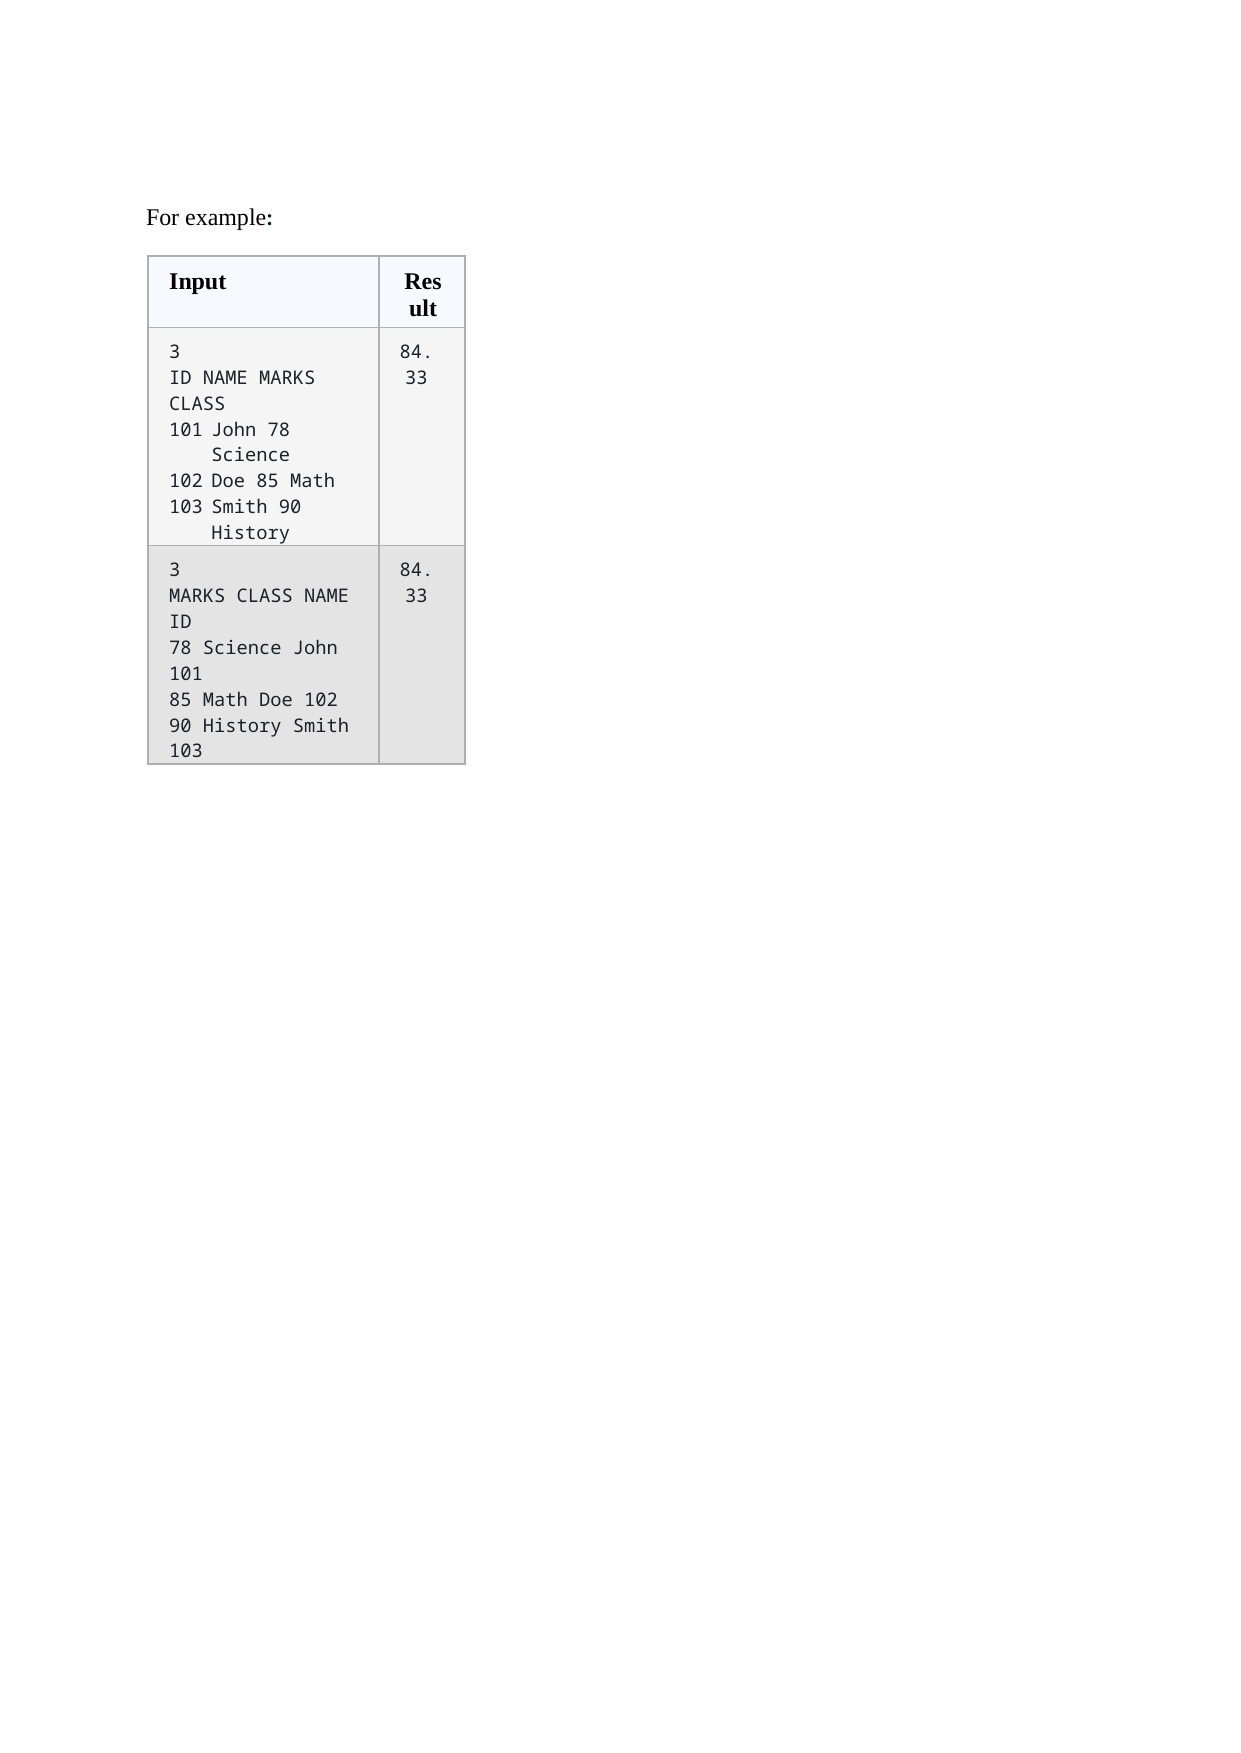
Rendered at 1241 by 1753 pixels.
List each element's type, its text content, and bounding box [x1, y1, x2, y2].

table_cell 84.33 [380, 546, 464, 763]
table_cell 84.33 [380, 328, 464, 545]
table_cell 3 MARKS CLASS NAME ID 78 Science John 101 85 Math Doe 102 90 History Smith 103 [149, 546, 378, 763]
text For example: [146, 203, 1105, 231]
table_header Input [149, 257, 378, 327]
table_cell 3 ID NAME MARKS CLASS John 78 Science Doe 85 Math Smith 90 History [149, 328, 378, 545]
table_header Result [380, 257, 464, 327]
